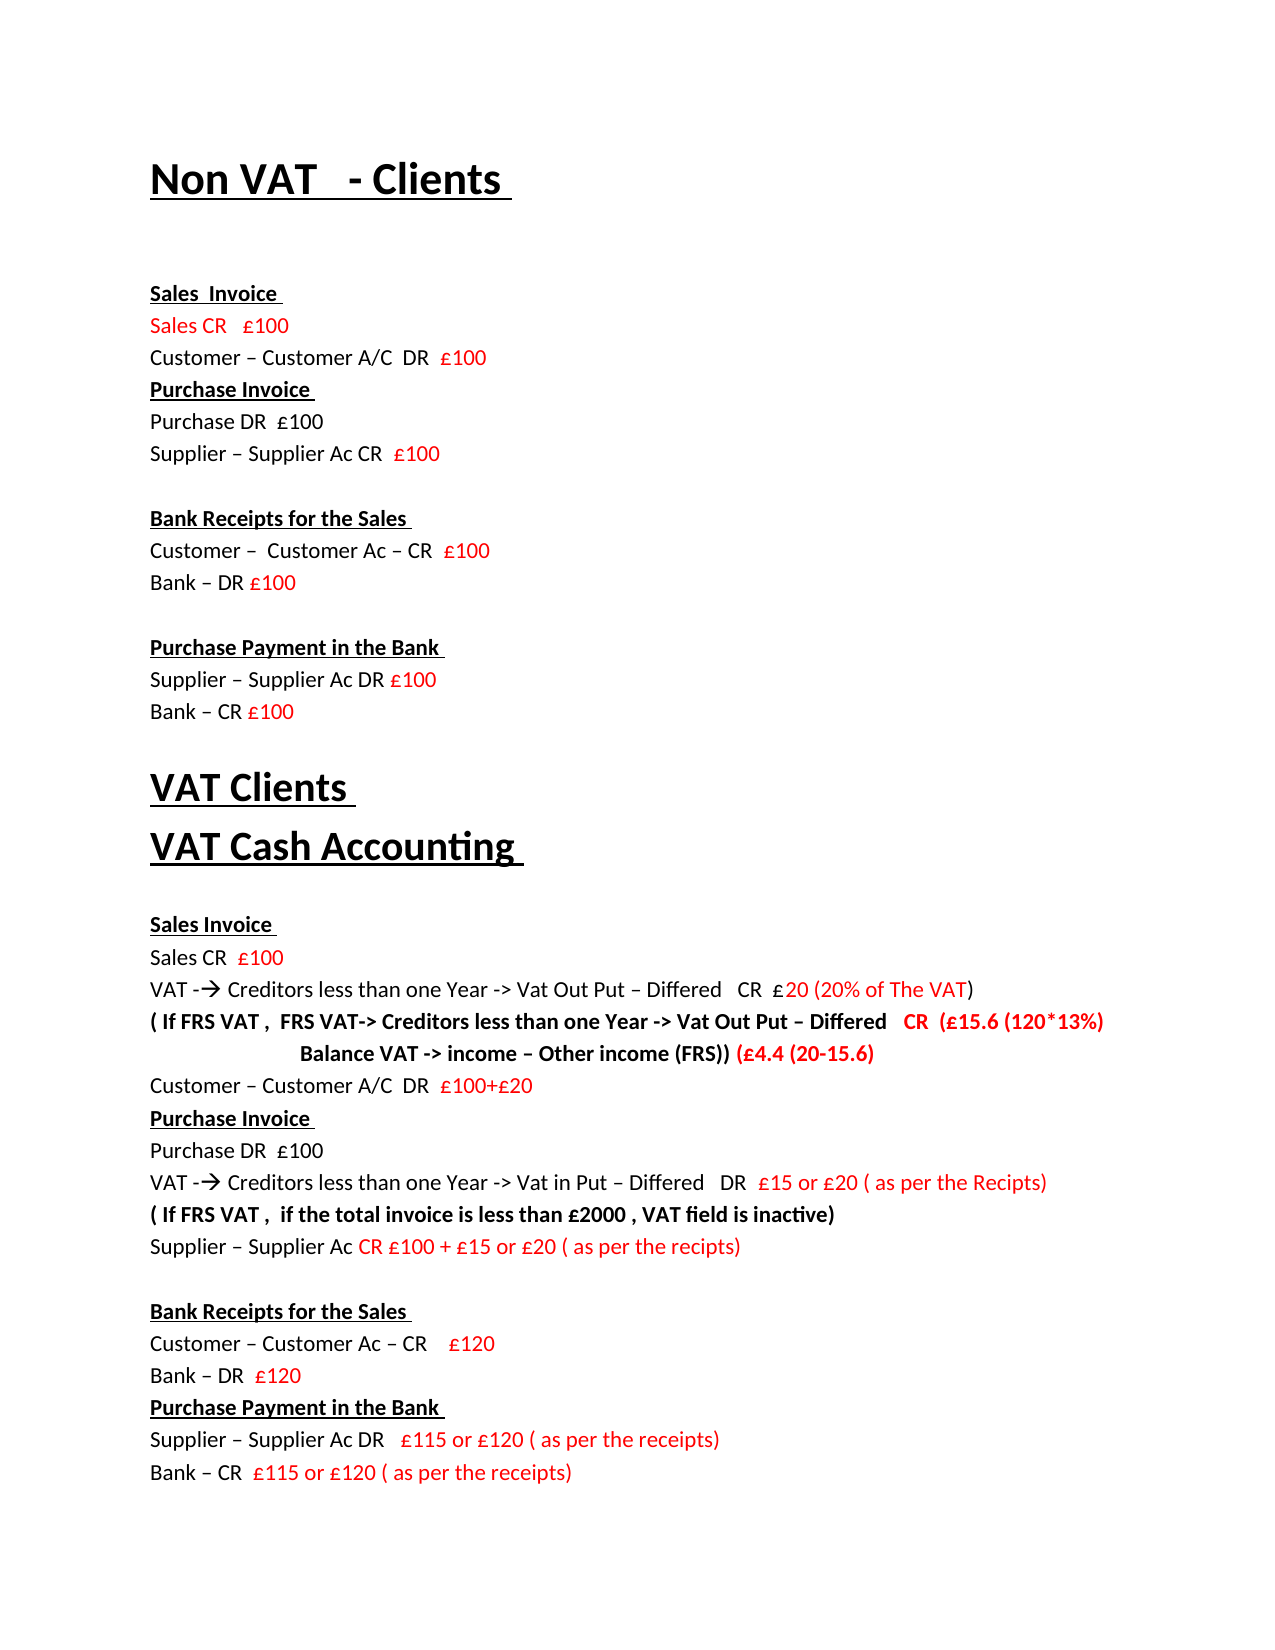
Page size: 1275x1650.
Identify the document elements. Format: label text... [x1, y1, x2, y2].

text Bank – CR £115 or £120 ( as per the receipts) [150, 1458, 1125, 1486]
text Non VAT - Clients [150, 150, 1125, 206]
text Supplier – Supplier Ac DR £115 or £120 ( as per the receipts) [150, 1426, 1125, 1453]
text VAT Clients [150, 761, 1125, 812]
text Purchase DR £100 [150, 407, 1125, 435]
text Bank Receipts for the Sales [150, 1297, 1125, 1325]
text Purchase Payment in the Bank [150, 1393, 1125, 1421]
text ( If FRS VAT , if the total invoice is less than £2000 , VAT field is inactive) [150, 1200, 1125, 1228]
text Sales Invoice [150, 911, 1125, 938]
text Purchase Payment in the Bank [150, 633, 1125, 661]
text Bank – DR £120 [150, 1361, 1125, 1389]
text ( If FRS VAT , FRS VAT-> Creditors less than one Year -> Vat Out Put – Differed CR (£15.6 (120*13%) [150, 1007, 1125, 1035]
text Purchase Invoice [150, 1104, 1125, 1132]
text Bank – DR £100 [150, 568, 1125, 596]
text Bank – CR £100 [150, 697, 1125, 725]
text Supplier – Supplier Ac DR £100 [150, 665, 1125, 693]
text Sales CR £100 [150, 311, 1125, 339]
text Balance VAT -> income – Other income (FRS)) (£4.4 (20-15.6) [150, 1039, 1125, 1067]
text Supplier – Supplier Ac CR £100 + £15 or £20 ( as per the recipts) [150, 1232, 1125, 1260]
text Supplier – Supplier Ac CR £100 [150, 439, 1125, 468]
text Bank Receipts for the Sales [150, 504, 1125, 532]
text Customer – Customer A/C DR £100+£20 [150, 1071, 1125, 1099]
text VAT Cash Accounting [150, 820, 1125, 871]
text Purchase Invoice [150, 375, 1125, 403]
text Customer – Customer Ac – CR £100 [150, 536, 1125, 564]
text Customer – Customer Ac – CR £120 [150, 1329, 1125, 1357]
text Sales CR £100 [150, 943, 1125, 971]
text Customer – Customer A/C DR £100 [150, 343, 1125, 371]
text VAT - Creditors less than one Year -> Vat Out Put – Differed CR £20 (20% of The VAT) [150, 975, 1125, 1003]
text VAT - Creditors less than one Year -> Vat in Put – Differed DR £15 or £20 ( as per the Recipts) [150, 1168, 1125, 1196]
text Sales Invoice [150, 279, 1125, 307]
text Purchase DR £100 [150, 1136, 1125, 1164]
